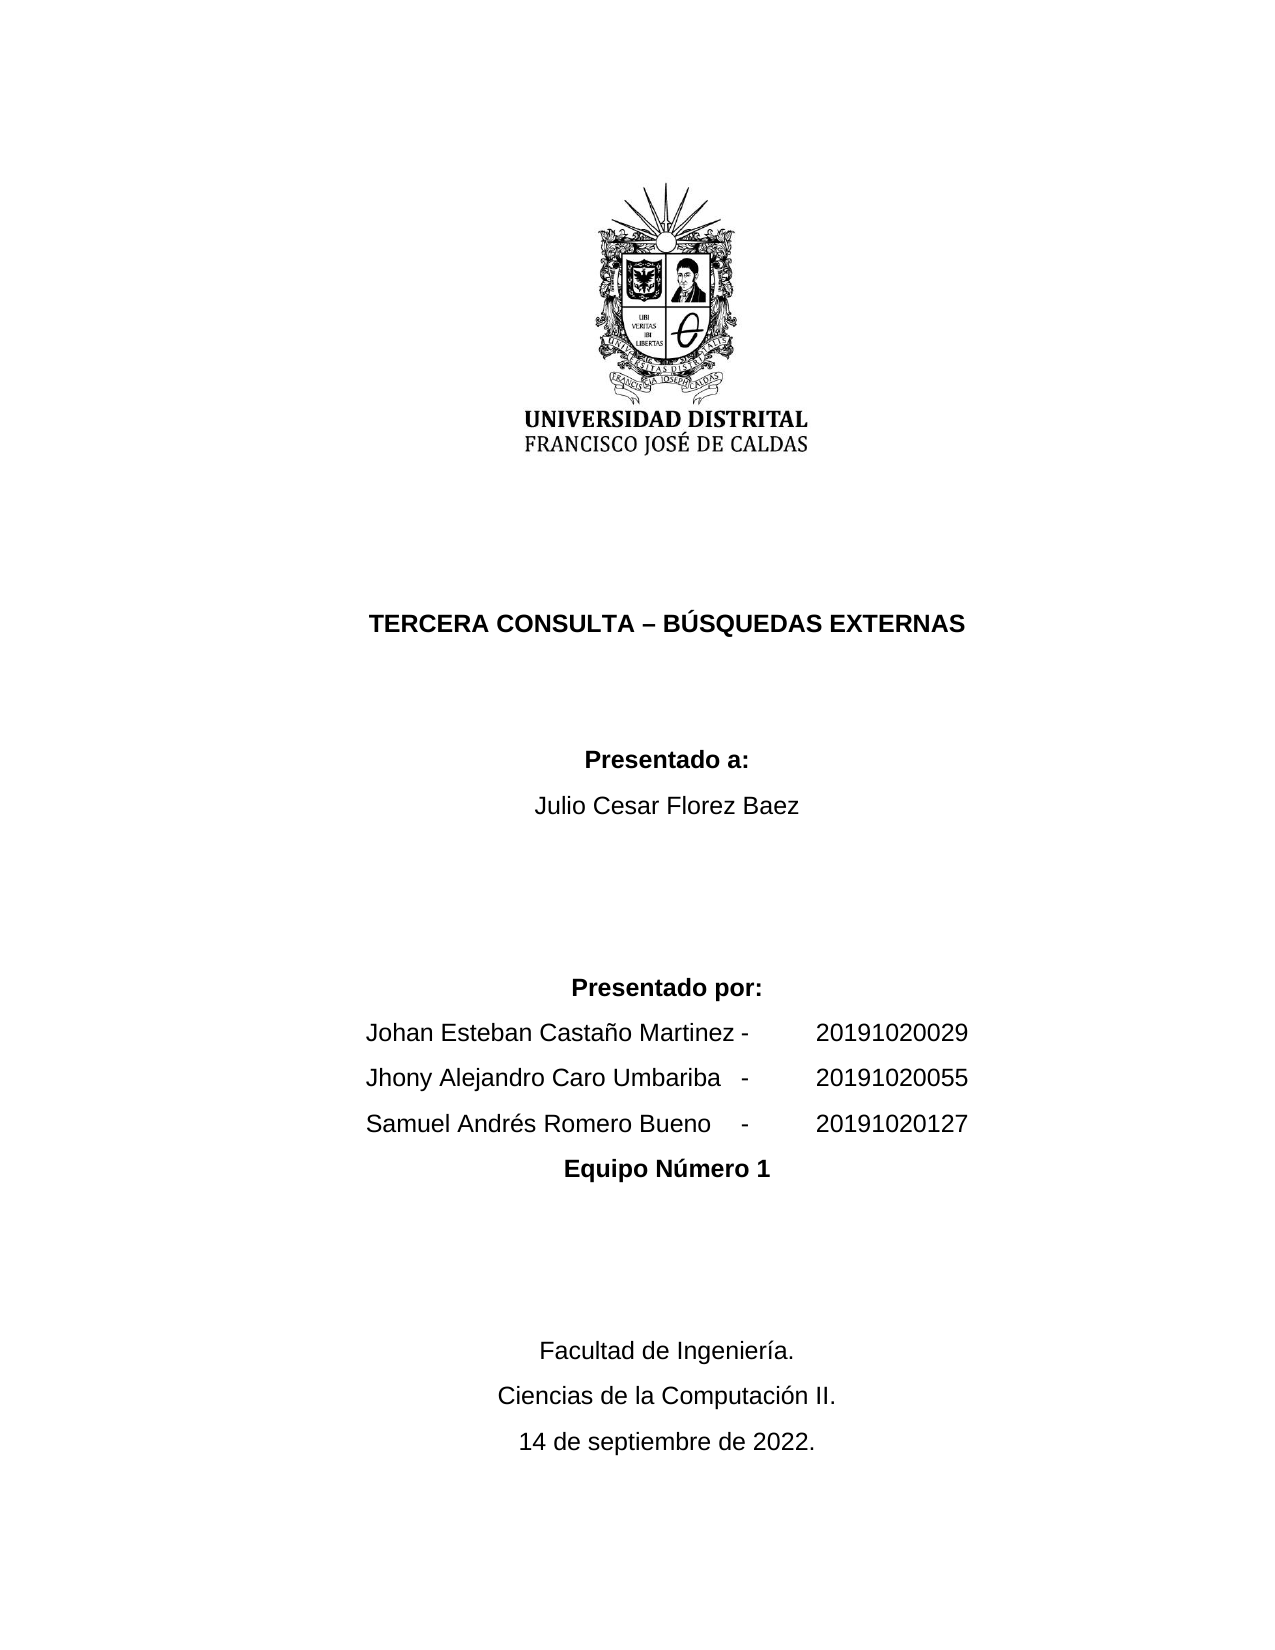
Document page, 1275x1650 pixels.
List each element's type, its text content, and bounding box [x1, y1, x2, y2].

text 14 de septiembre de 2022. [177, 1427, 1157, 1456]
text Presentado a: [177, 746, 1157, 774]
text Facultad de Ingeniería. [177, 1336, 1157, 1365]
text Johan Esteban Castaño Martinez - 20191020029 [177, 1018, 1157, 1047]
picture [523, 177, 811, 457]
text Samuel Andrés Romero Bueno - 20191020127 [177, 1109, 1157, 1138]
text Jhony Alejandro Caro Umbariba - 20191020055 [177, 1063, 1157, 1092]
text Equipo Número 1 [177, 1154, 1157, 1183]
text TERCERA CONSULTA – BÚSQUEDAS EXTERNAS [177, 609, 1157, 638]
text Ciencias de la Computación II. [177, 1381, 1157, 1410]
text Presentado por: [177, 973, 1157, 1001]
text Julio Cesar Florez Baez [177, 791, 1157, 820]
